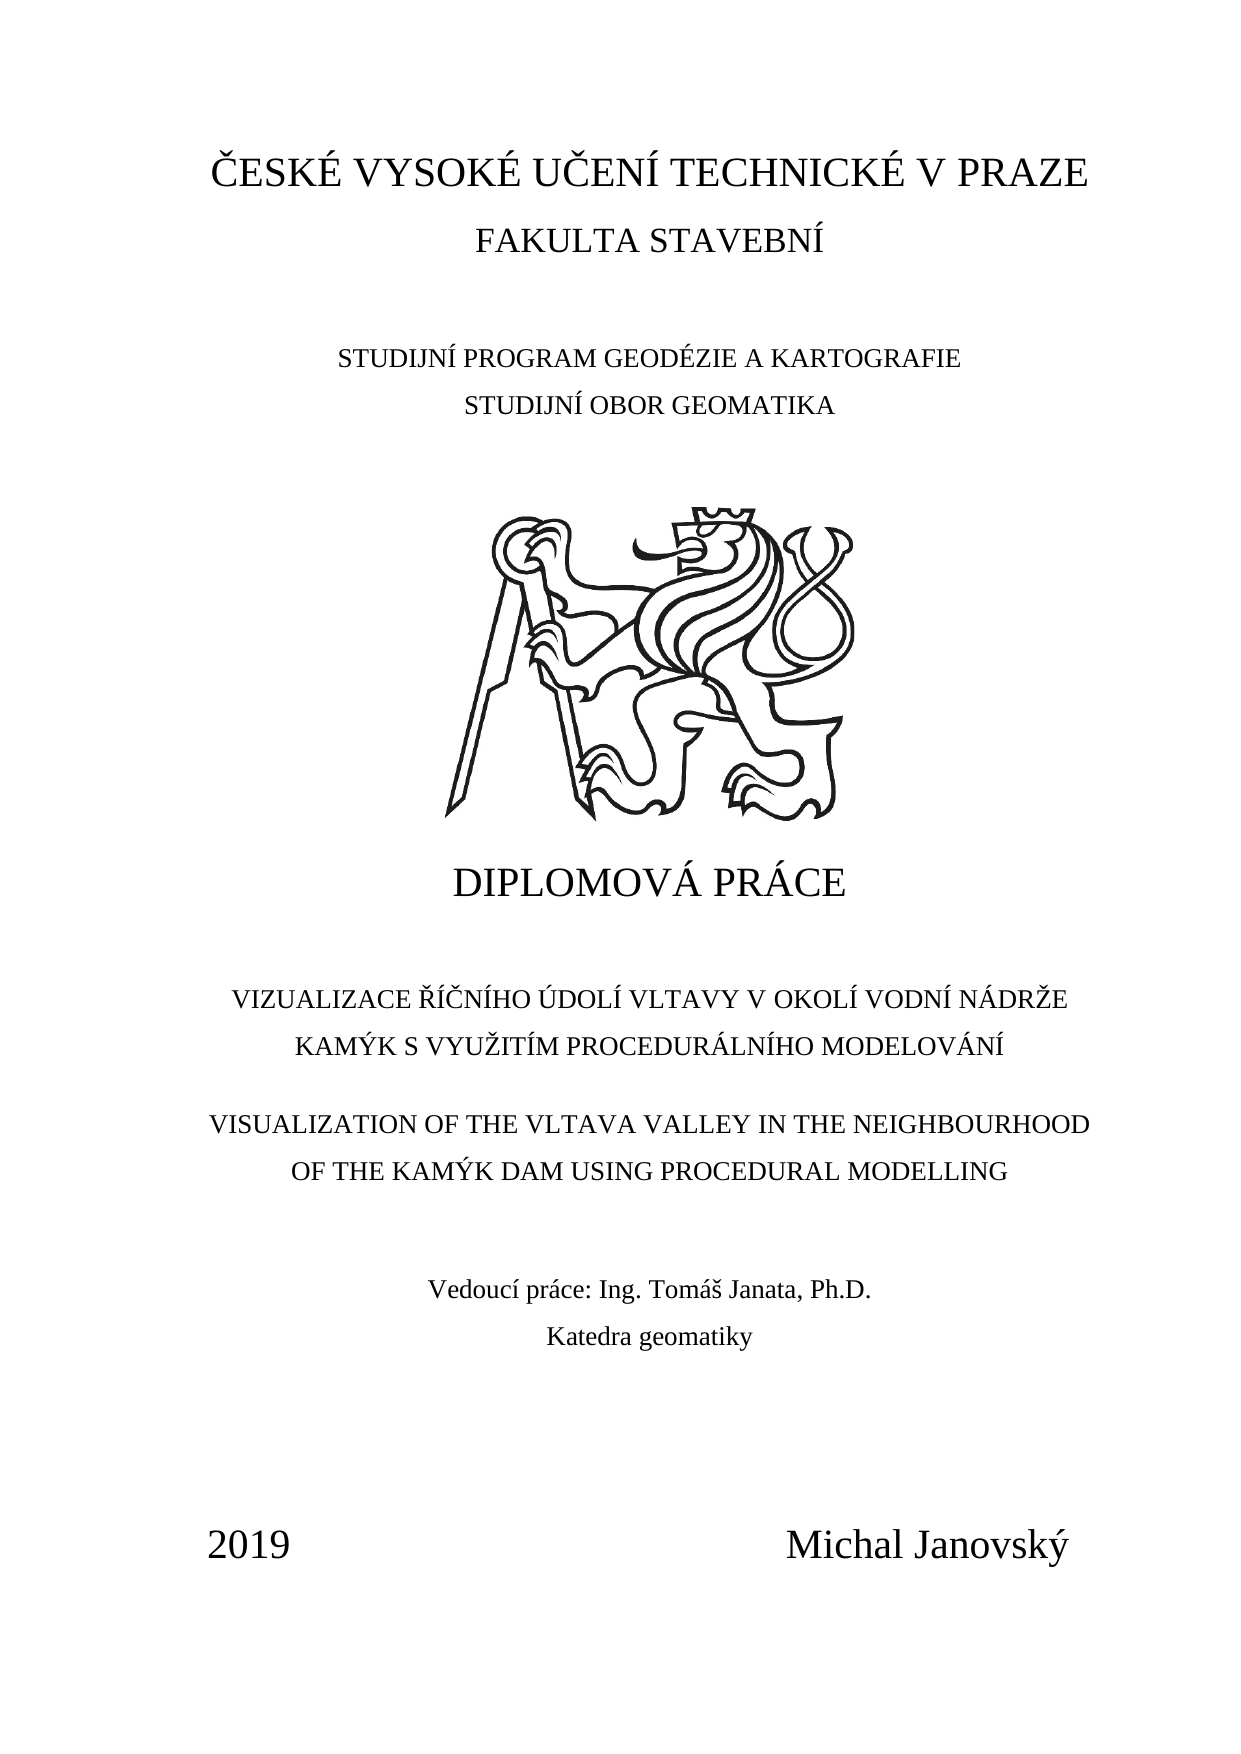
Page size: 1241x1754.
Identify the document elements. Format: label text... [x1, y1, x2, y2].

text 2019 Michal Janovský [207, 1519, 1092, 1567]
text VIZUALIZACE ŘÍČNÍHO ÚDOLÍ VLTAVY V OKOLÍ VODNÍ NÁDRŽE KAMÝK S VYUŽITÍM PROCEDURÁLNÍHO MODELOVÁNÍ [207, 983, 1092, 1061]
text STUDIJNÍ PROGRAM GEODÉZIE A KARTOGRAFIE [207, 342, 1092, 373]
text VISUALIZATION OF THE VLTAVA VALLEY IN THE NEIGHBOURHOOD OF THE KAMÝK DAM USING PROCEDURAL MODELLING [207, 1109, 1092, 1186]
text FAKULTA STAVEBNÍ [207, 219, 1092, 260]
text DIPLOMOVÁ PRÁCE [207, 857, 1092, 905]
picture [444, 507, 855, 830]
text STUDIJNÍ OBOR GEOMATIKA [207, 389, 1092, 420]
text Vedoucí práce: Ing. Tomáš Janata, Ph.D. [207, 1274, 1092, 1305]
text Katedra geomatiky [207, 1320, 1092, 1351]
text ČESKÉ VYSOKÉ UČENÍ TECHNICKÉ V PRAZE [207, 148, 1092, 196]
